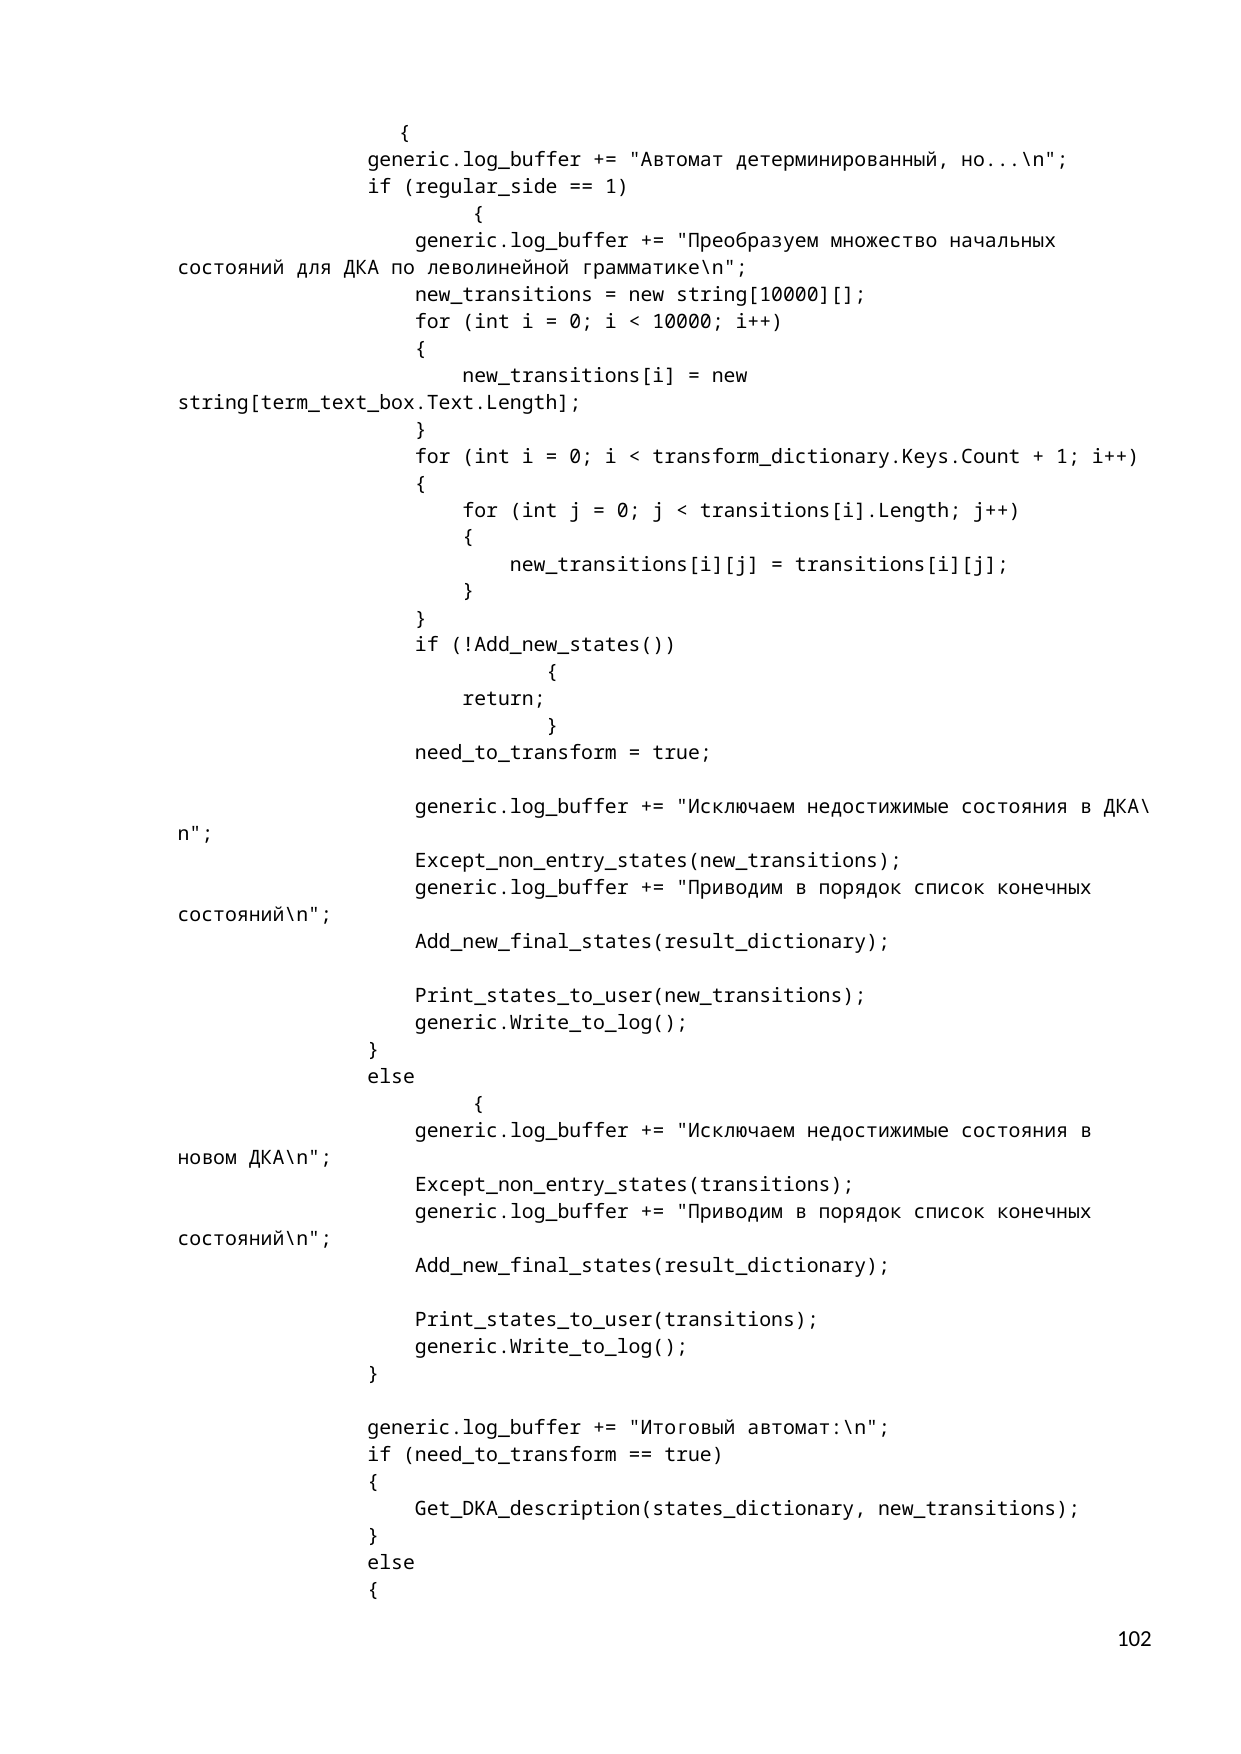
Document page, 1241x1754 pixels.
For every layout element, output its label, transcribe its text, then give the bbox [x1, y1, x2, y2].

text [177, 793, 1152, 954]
text generic.log_buffer += "Преобразуем множество начальных состояний для ДКА по леволинейной грамматике\n"; [177, 226, 1152, 280]
text generic.log_buffer += "Автомат детерминированный, но...\n"; [177, 145, 1152, 172]
text new_transitions = new string[10000][]; [177, 280, 1152, 307]
text { [177, 199, 1152, 226]
text if (regular_side == 1) [177, 172, 1152, 199]
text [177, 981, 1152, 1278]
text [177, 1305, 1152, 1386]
text { [177, 118, 1152, 145]
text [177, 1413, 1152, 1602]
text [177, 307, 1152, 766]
